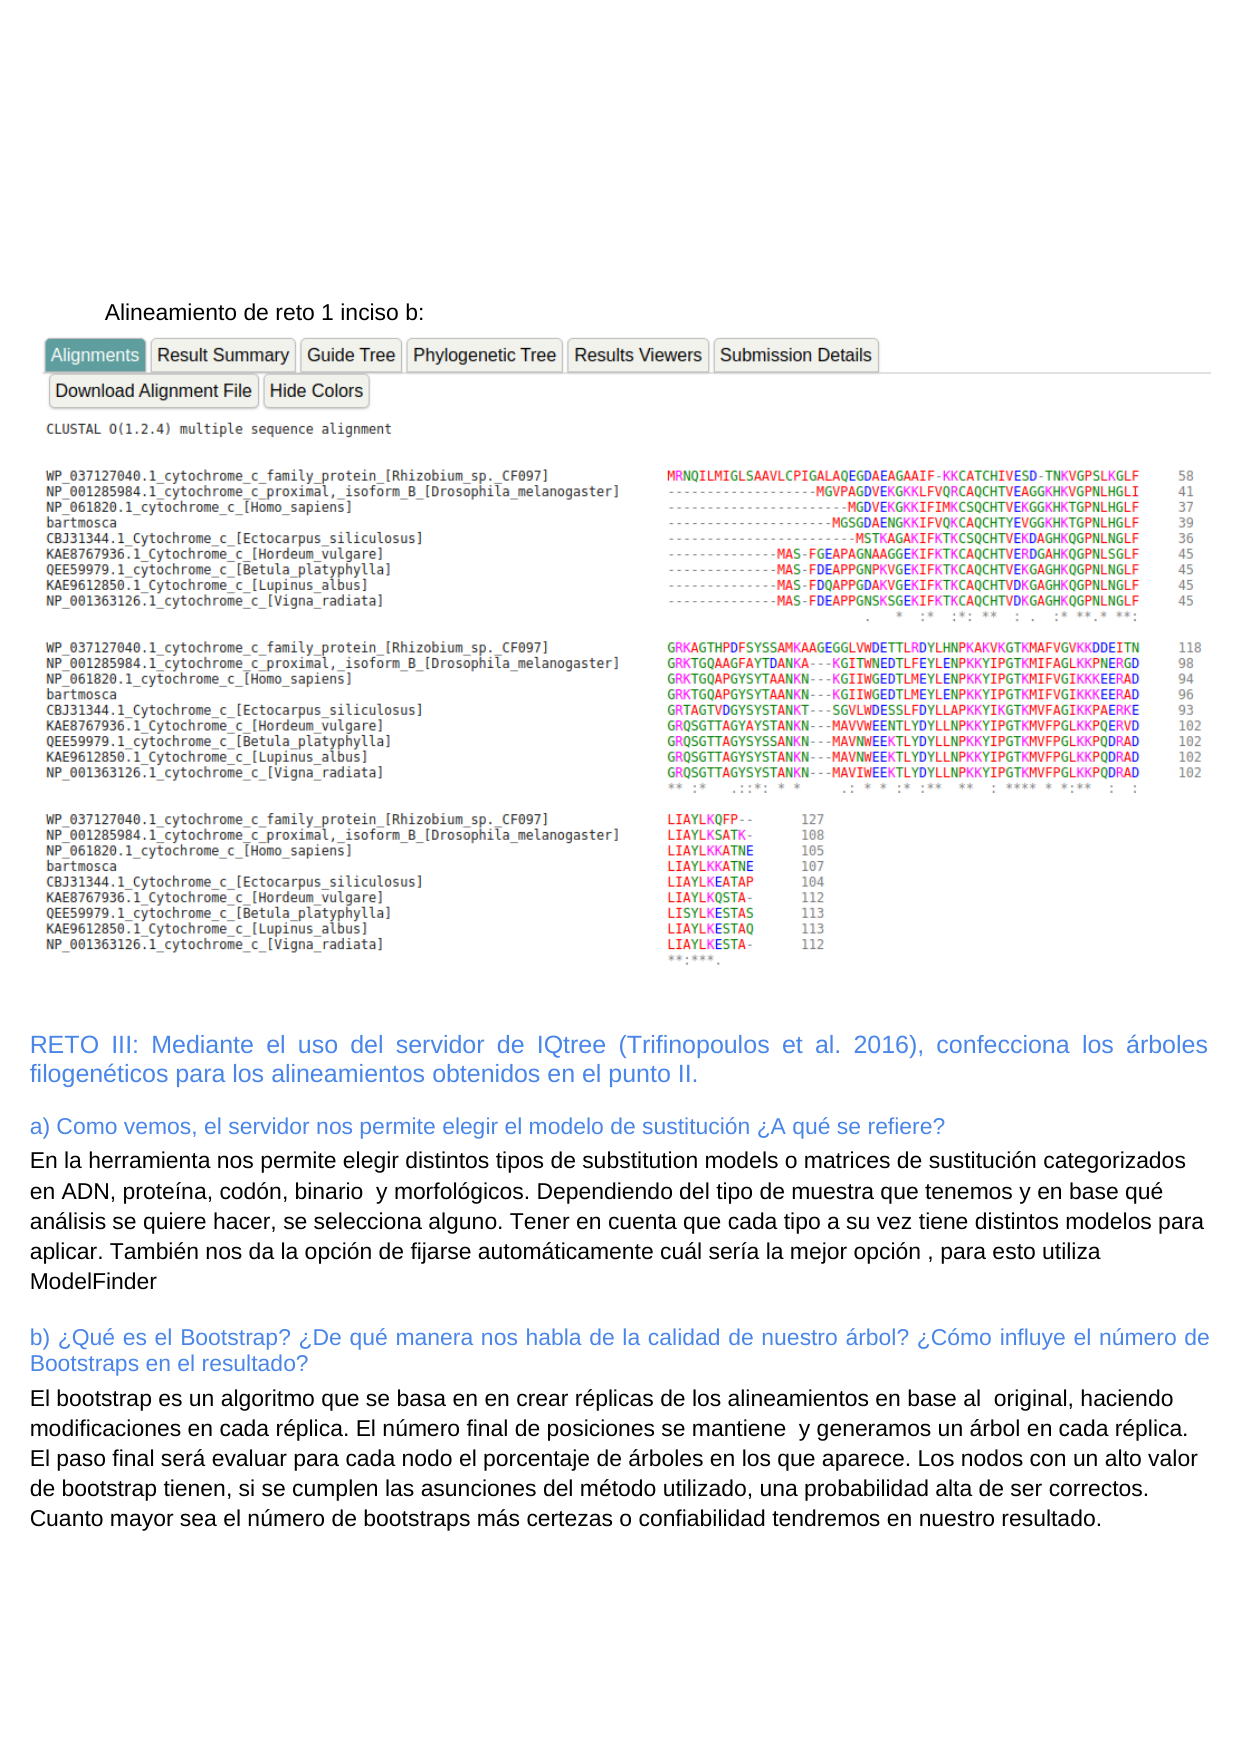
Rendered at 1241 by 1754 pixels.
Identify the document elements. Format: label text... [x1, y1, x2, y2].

subtitle a) Como vemos, el servidor nos permite elegir el modelo de sustitución ¿A qué se refiere? [29, 1113, 1211, 1139]
text Alineamiento de reto 1 inciso b: [29, 299, 1211, 326]
picture [29, 329, 1212, 967]
text En la herramienta nos permite elegir distintos tipos de substitution models o matrices de sustitución categorizados en ADN, proteína, codón, binario y morfológicos. Dependiendo del tipo de muestra que tenemos y en base qué análisis se quiere hacer, se selecciona alguno. Tener en cuenta que cada tipo a su vez tiene distintos modelos para aplicar. También nos da la opción de fijarse automáticamente cuál sería la mejor opción , para esto utiliza ModelFinder [29, 1147, 1211, 1294]
text El bootstrap es un algoritmo que se basa en en crear réplicas de los alineamientos en base al original, haciendo modificaciones en cada réplica. El número final de posiciones se mantiene y generamos un árbol en cada réplica. El paso final será evaluar para cada nodo el porcentaje de árboles en los que aparece. Los nodos con un alto valor de bootstrap tienen, si se cumplen las asunciones del método utilizado, una probabilidad alta de ser correctos. Cuanto mayor sea el número de bootstraps más certezas o confiabilidad tendremos en nuestro resultado. [29, 1384, 1211, 1532]
subtitle RETO III: Mediante el uso del servidor de IQtree (Trifinopoulos et al. 2016), confecciona los árboles filogenéticos para los alineamientos obtenidos en el punto II. [29, 1030, 1211, 1088]
subtitle b) ¿Qué es el Bootstrap? ¿De qué manera nos habla de la calidad de nuestro árbol? ¿Cómo influye el número de Bootstraps en el resultado? [29, 1323, 1211, 1376]
